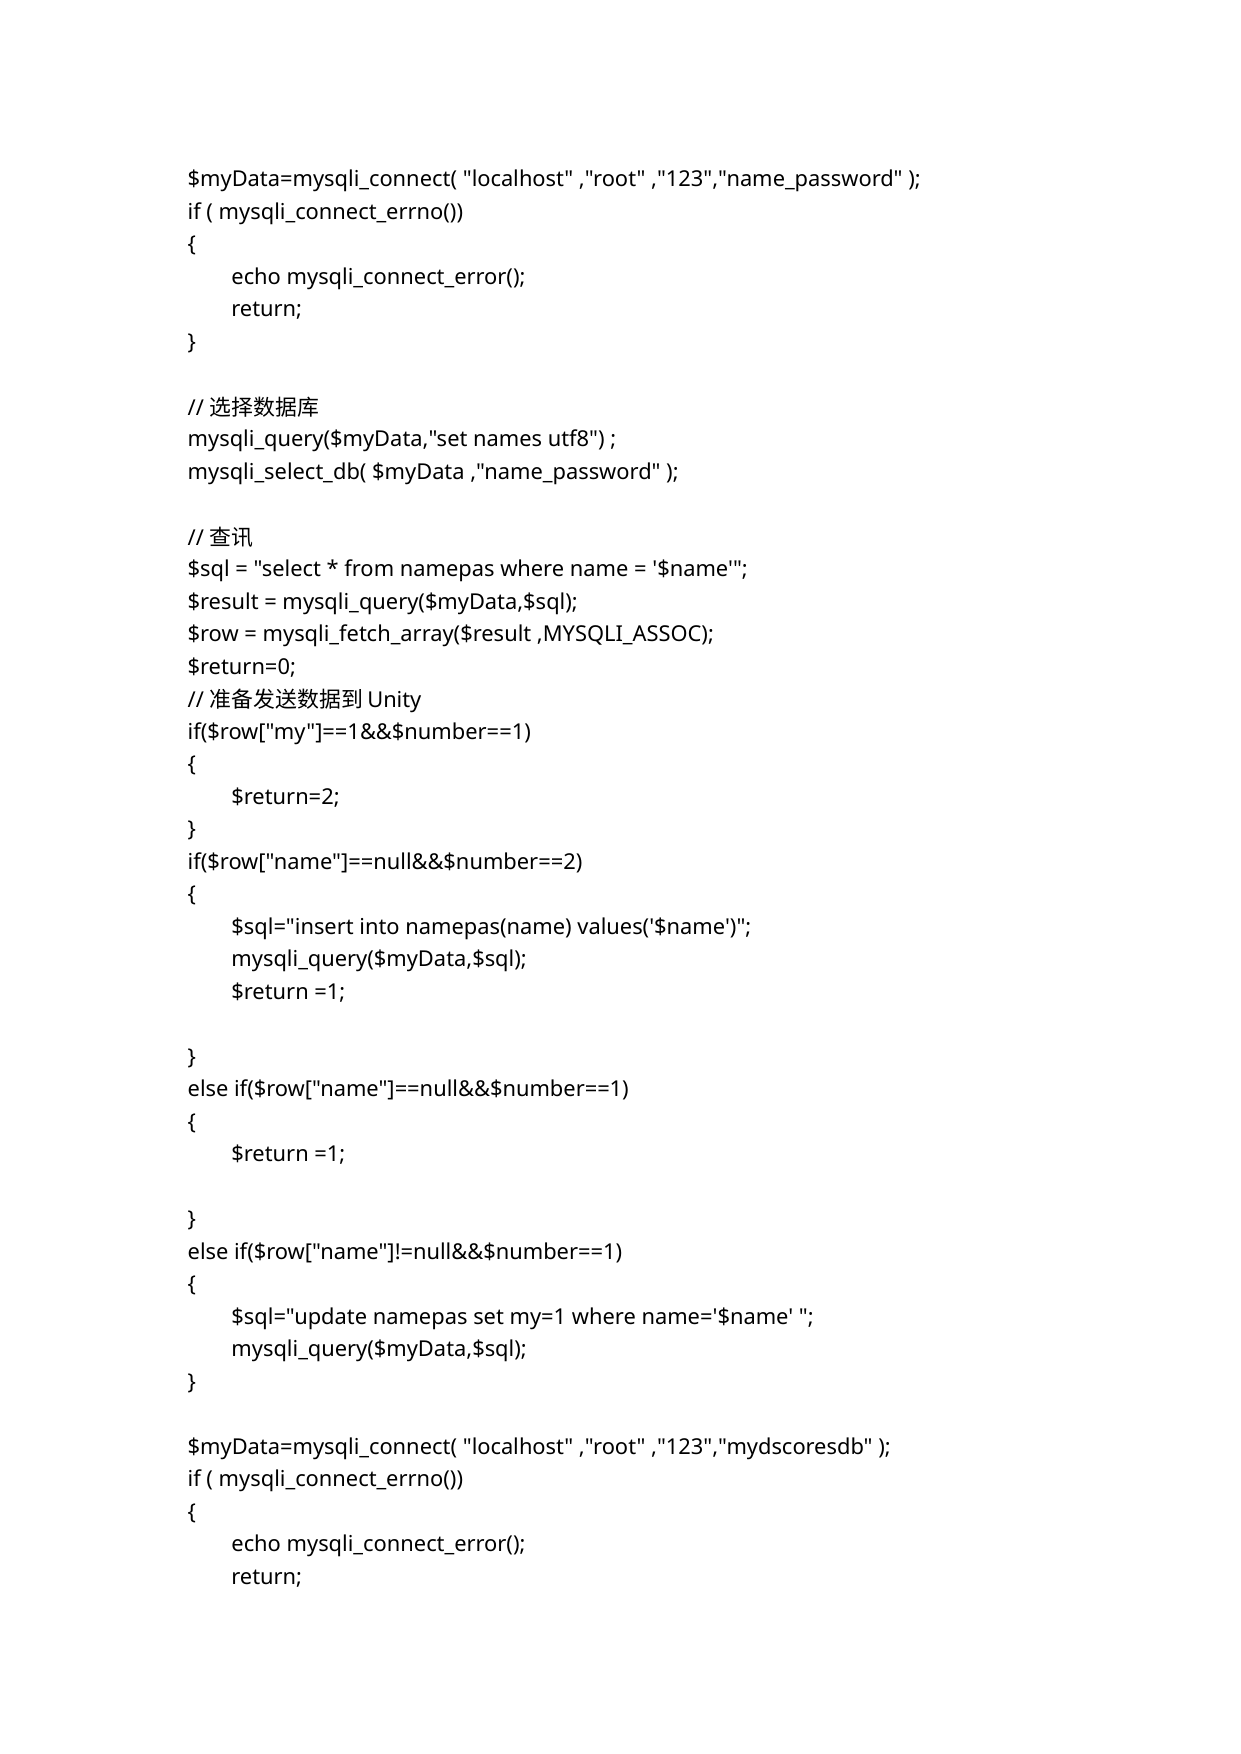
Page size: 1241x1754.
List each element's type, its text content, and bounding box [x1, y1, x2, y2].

text if($row["my"]==1&&$number==1) [187, 714, 1053, 747]
text } [187, 1039, 1053, 1072]
text $return=2; [187, 779, 1053, 812]
text { [187, 877, 1053, 909]
text $row = mysqli_fetch_array($result ,MYSQLI_ASSOC); [187, 617, 1053, 649]
text echo mysqli_connect_error(); [187, 1527, 1053, 1559]
text $sql="insert into namepas(name) values('$name')"; [187, 909, 1053, 942]
text { [187, 1104, 1053, 1137]
text mysqli_query($myData,$sql); [187, 1332, 1053, 1364]
text } [187, 1202, 1053, 1234]
text else if($row["name"]==null&&$number==1) [187, 1072, 1053, 1104]
text if ( mysqli_connect_errno()) [187, 194, 1053, 227]
text { [187, 1267, 1053, 1299]
text $sql = "select * from namepas where name = '$name'"; [187, 552, 1053, 584]
text } [187, 812, 1053, 844]
text } [187, 1364, 1053, 1397]
text // 选择数据库 [187, 389, 1053, 422]
text if ( mysqli_connect_errno()) [187, 1462, 1053, 1494]
text $myData=mysqli_connect( "localhost" ,"root" ,"123","name_password" ); [187, 162, 1053, 194]
text $return=0; [187, 649, 1053, 682]
text else if($row["name"]!=null&&$number==1) [187, 1234, 1053, 1267]
text $return =1; [187, 1137, 1053, 1169]
text mysqli_select_db( $myData ,"name_password" ); [187, 454, 1053, 487]
text $myData=mysqli_connect( "localhost" ,"root" ,"123","mydscoresdb" ); [187, 1429, 1053, 1462]
text if($row["name"]==null&&$number==2) [187, 844, 1053, 877]
text mysqli_query($myData,"set names utf8") ; [187, 422, 1053, 454]
text return; [187, 292, 1053, 324]
text { [187, 227, 1053, 259]
text return; [187, 1559, 1053, 1592]
text $return =1; [187, 974, 1053, 1007]
text { [187, 747, 1053, 779]
text // 查讯 [187, 519, 1053, 552]
text // 准备发送数据到Unity [187, 682, 1053, 714]
text $result = mysqli_query($myData,$sql); [187, 584, 1053, 617]
text $sql="update namepas set my=1 where name='$name' "; [187, 1299, 1053, 1332]
text mysqli_query($myData,$sql); [187, 942, 1053, 974]
text echo mysqli_connect_error(); [187, 259, 1053, 292]
text } [187, 324, 1053, 357]
text { [187, 1494, 1053, 1527]
